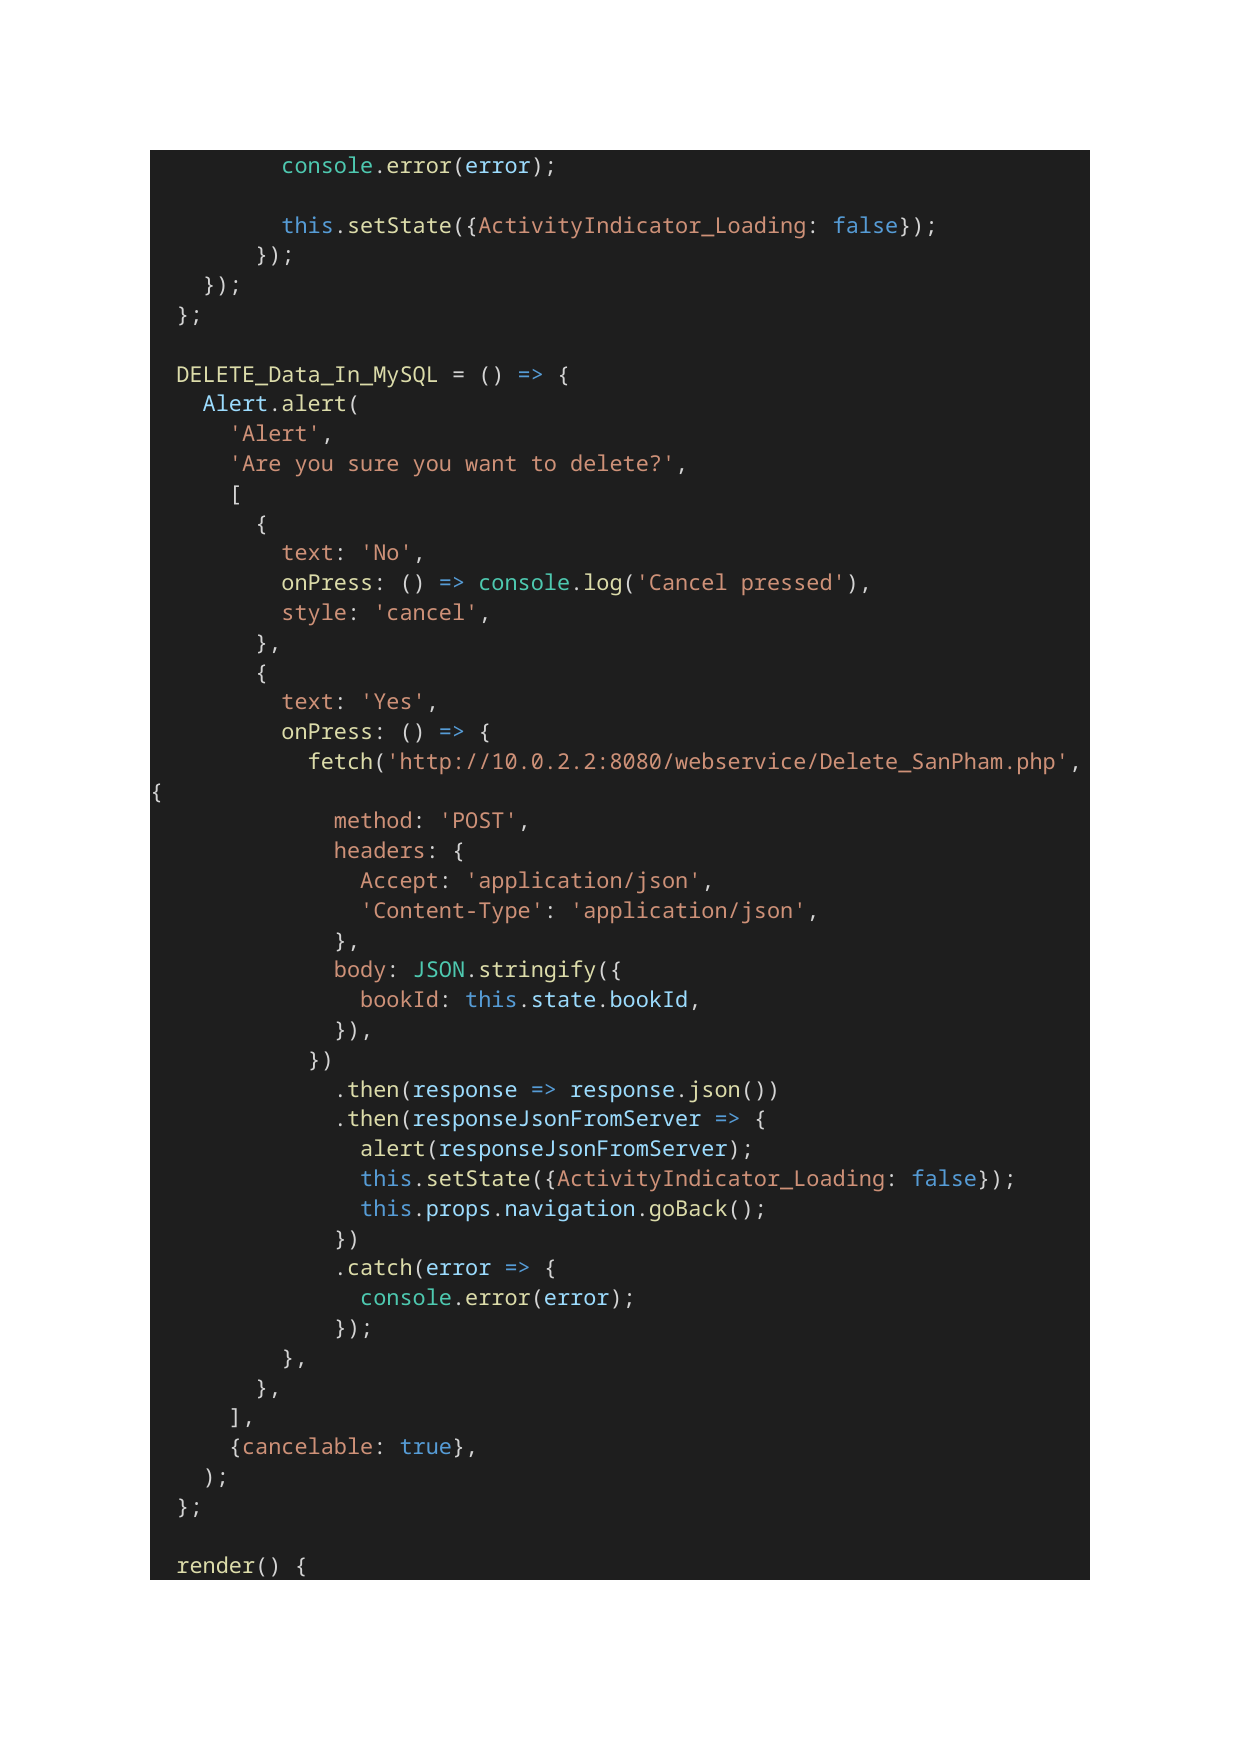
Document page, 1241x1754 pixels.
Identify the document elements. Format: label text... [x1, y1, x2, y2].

text }); [150, 1312, 1090, 1342]
text [ [150, 478, 1090, 507]
text ); [150, 1461, 1090, 1491]
text }), [150, 1014, 1090, 1044]
text this.props.navigation.goBack(); [150, 1193, 1090, 1222]
text }; [150, 1491, 1090, 1520]
text }); [150, 269, 1090, 299]
text }; [150, 299, 1090, 329]
text render() { [150, 1550, 1090, 1580]
text 'Content-Type': 'application/json', [150, 895, 1090, 924]
text fetch('http://10.0.2.2:8080/webservice/Delete_SanPham.php', { [150, 746, 1090, 805]
text ], [150, 1401, 1090, 1431]
text console.error(error); [150, 1282, 1090, 1312]
text onPress: () => console.log('Cancel pressed'), [150, 567, 1090, 597]
text { [150, 656, 1090, 686]
text {cancelable: true}, [150, 1431, 1090, 1461]
text text: 'Yes', [150, 686, 1090, 716]
text }) [150, 1044, 1090, 1073]
text bookId: this.state.bookId, [150, 984, 1090, 1014]
text style: 'cancel', [150, 597, 1090, 627]
text DELETE_Data_In_MySQL = () => { [150, 358, 1090, 388]
text }, [150, 627, 1090, 656]
text { [150, 507, 1090, 537]
text method: 'POST', [150, 805, 1090, 835]
text console.error(error); [150, 150, 1090, 180]
text headers: { [150, 835, 1090, 865]
text this.setState({ActivityIndicator_Loading: false}); [150, 209, 1090, 239]
text }, [150, 1342, 1090, 1371]
text 'Are you sure you want to delete?', [150, 448, 1090, 478]
text Accept: 'application/json', [150, 865, 1090, 895]
text }, [150, 1371, 1090, 1401]
text onPress: () => { [150, 716, 1090, 746]
text Alert.alert( [150, 388, 1090, 418]
text .catch(error => { [150, 1252, 1090, 1282]
text }); [150, 239, 1090, 269]
text body: JSON.stringify({ [150, 954, 1090, 984]
text .then(responseJsonFromServer => { [150, 1103, 1090, 1133]
text .then(response => response.json()) [150, 1073, 1090, 1103]
text this.setState({ActivityIndicator_Loading: false}); [150, 1163, 1090, 1193]
text }, [150, 924, 1090, 954]
text text: 'No', [150, 537, 1090, 567]
text }) [150, 1222, 1090, 1252]
text alert(responseJsonFromServer); [150, 1133, 1090, 1163]
text 'Alert', [150, 418, 1090, 448]
